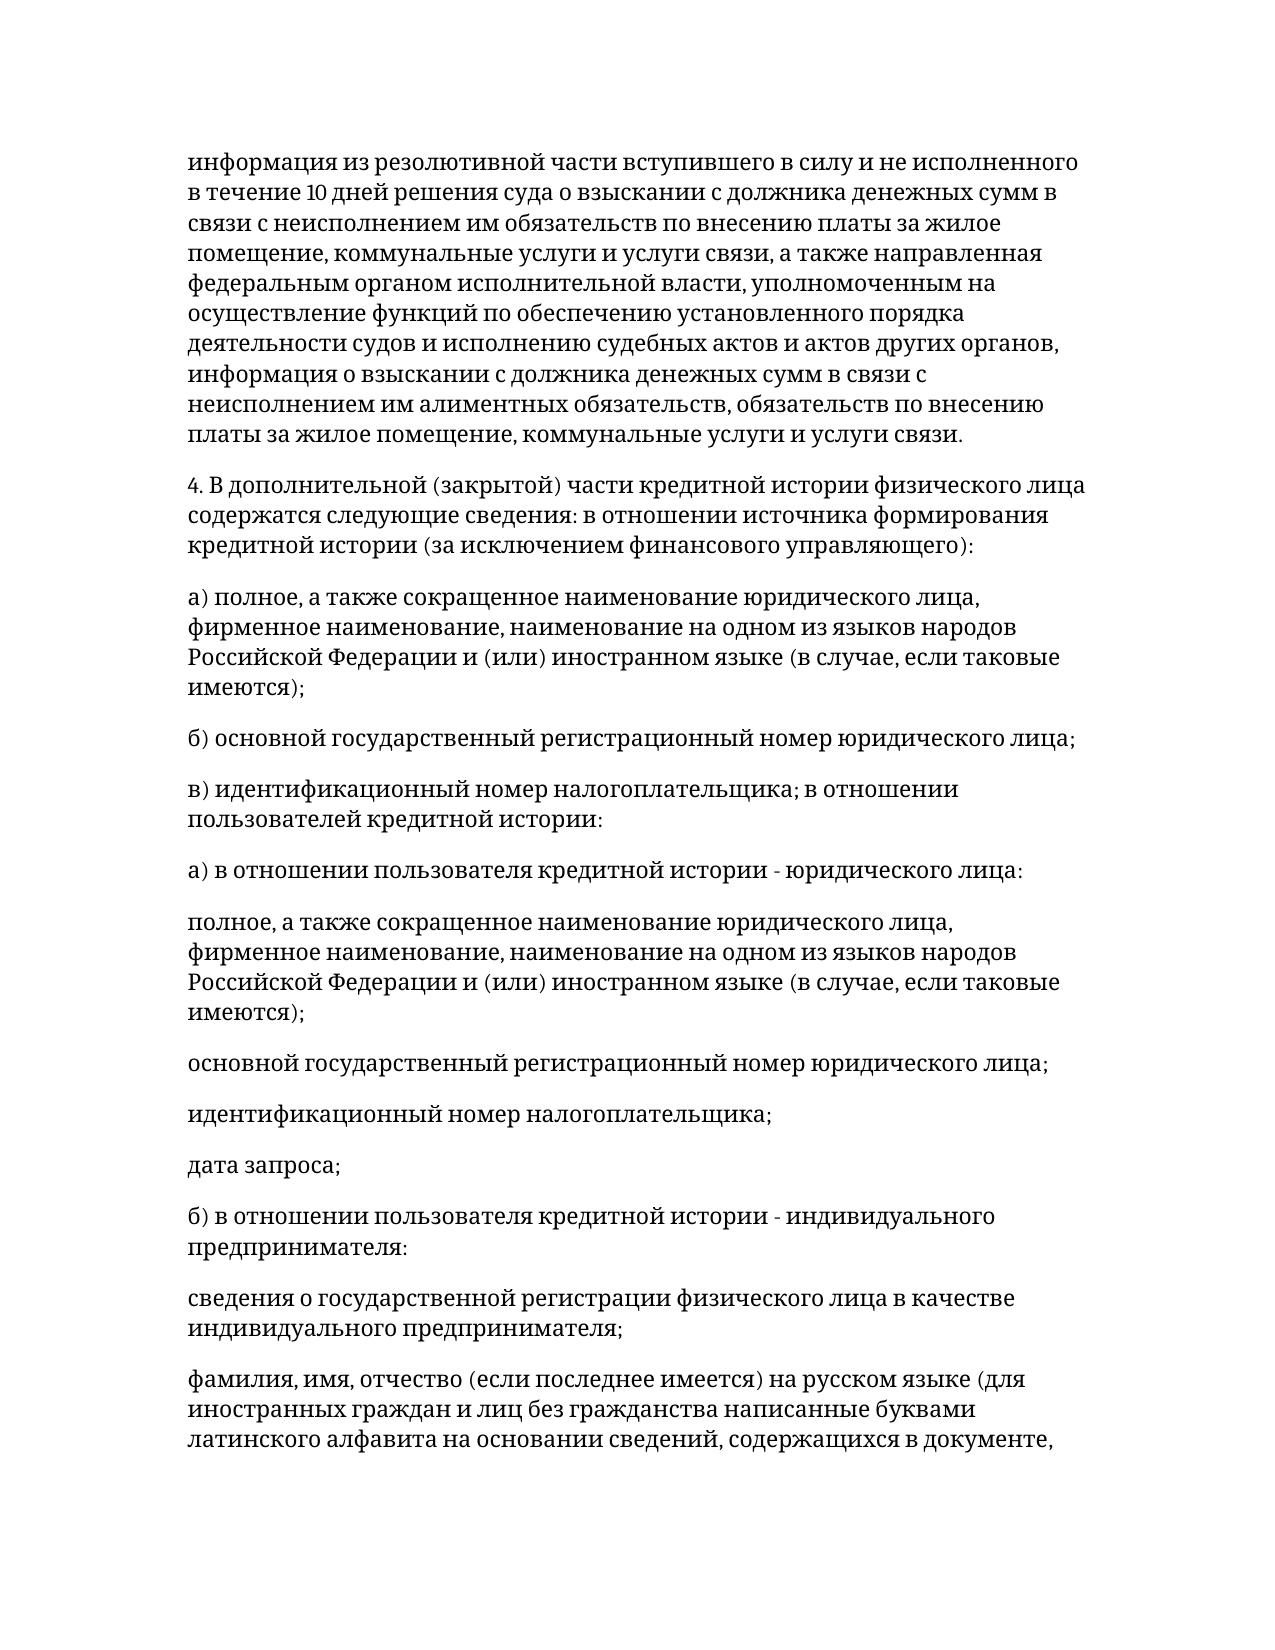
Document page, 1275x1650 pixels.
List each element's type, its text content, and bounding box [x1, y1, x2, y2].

text в) идентификационный номер налогоплательщика; в отношении пользователей кредитной истории: [187, 777, 1087, 834]
text дата запроса; [187, 1153, 1087, 1179]
text полное, а также сокращенное наименование юридического лица, фирменное наименование, наименование на одном из языков народов Российской Федерации и (или) иностранном языке (в случае, если таковые имеются); [187, 909, 1087, 1026]
text основной государственный регистрационный номер юридического лица; [187, 1051, 1087, 1077]
text а) полное, а также сокращенное наименование юридического лица, фирменное наименование, наименование на одном из языков народов Российской Федерации и (или) иностранном языке (в случае, если таковые имеются); [187, 584, 1087, 701]
text а) в отношении пользователя кредитной истории - юридического лица: [187, 858, 1087, 885]
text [187, 150, 1087, 448]
text б) в отношении пользователя кредитной истории - индивидуального предпринимателя: [187, 1204, 1087, 1261]
text б) основной государственный регистрационный номер юридического лица; [187, 726, 1087, 752]
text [187, 1367, 1087, 1453]
text сведения о государственной регистрации физического лица в качестве индивидуального предпринимателя; [187, 1285, 1087, 1342]
text идентификационный номер налогоплательщика; [187, 1102, 1087, 1128]
text 4. В дополнительной (закрытой) части кредитной истории физического лица содержатся следующие сведения: в отношении источника формирования кредитной истории (за исключением финансового управляющего): [187, 473, 1087, 560]
